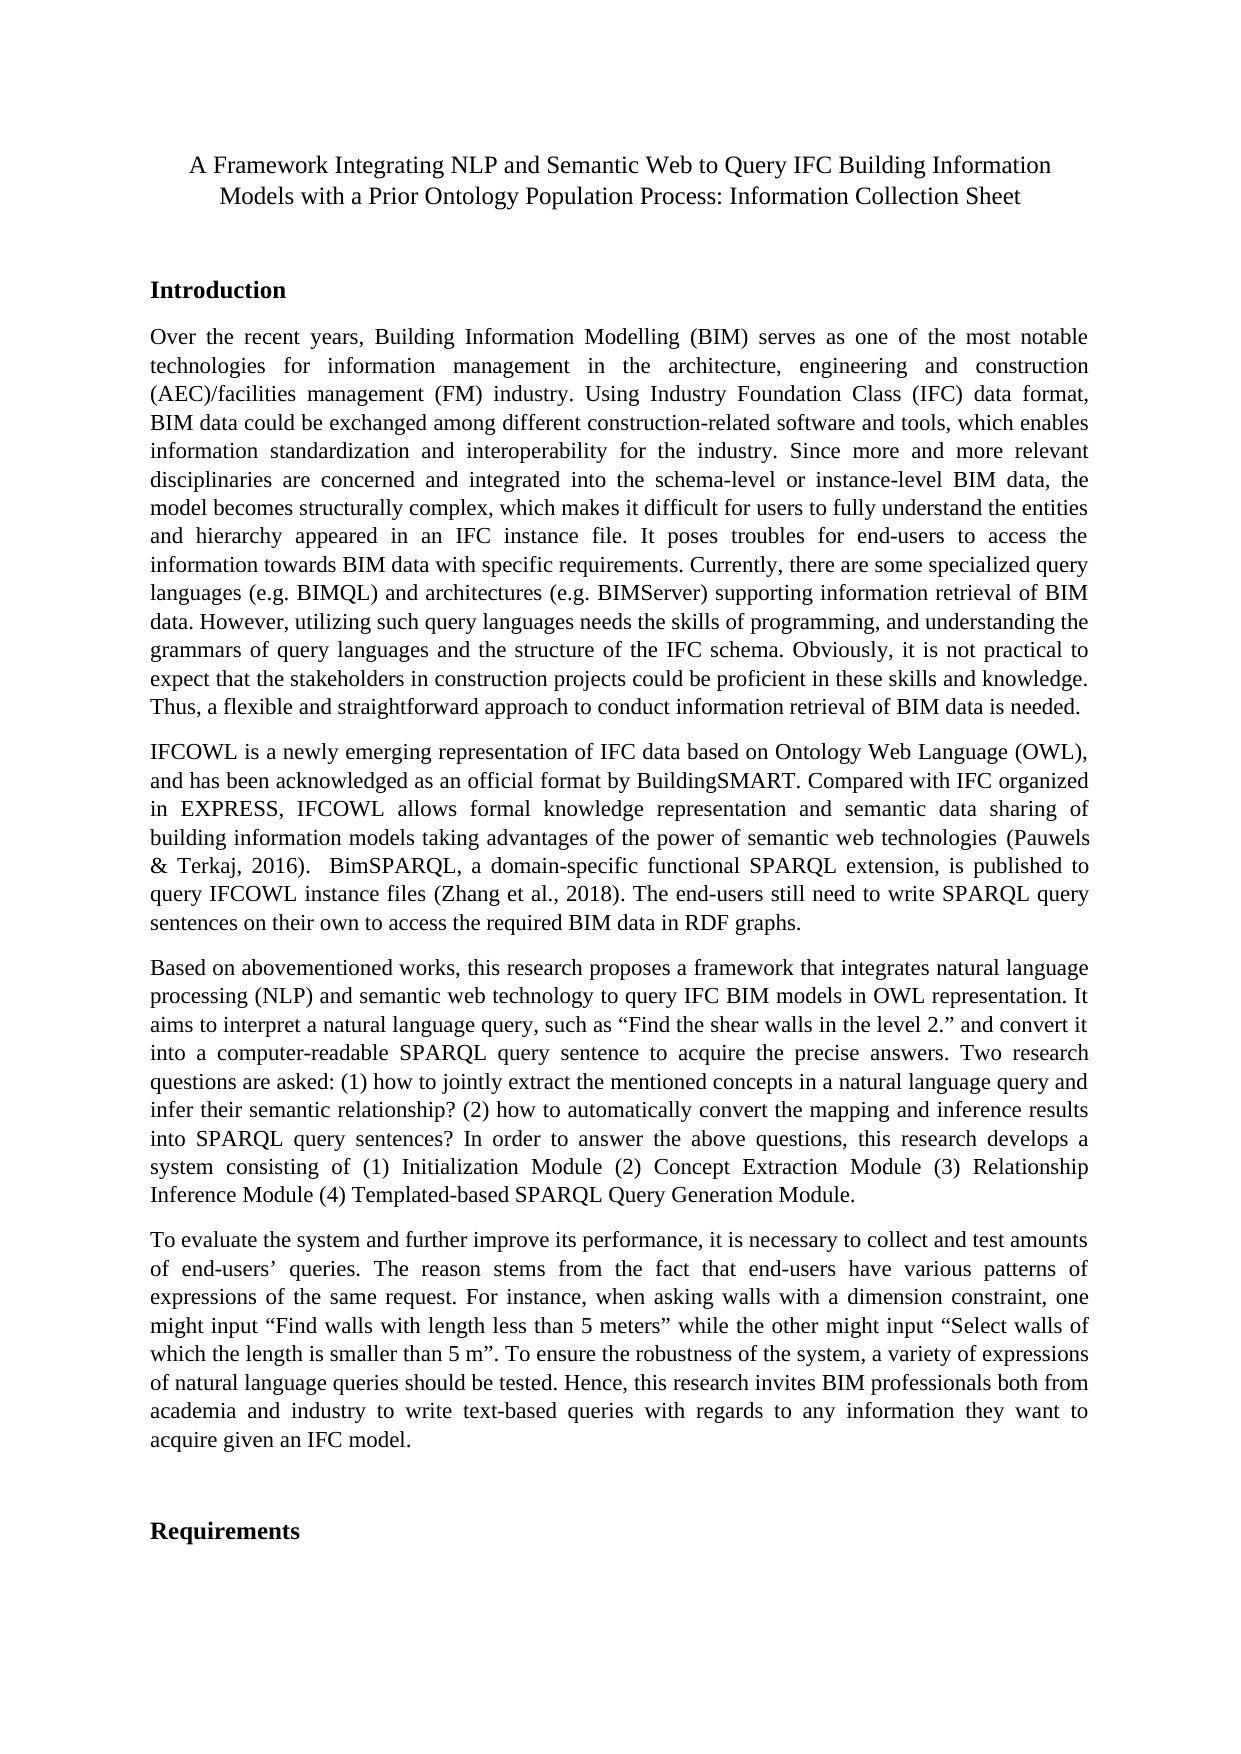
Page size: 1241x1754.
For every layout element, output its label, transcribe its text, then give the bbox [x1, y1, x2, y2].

text IFCOWL is a newly emerging representation of IFC data based on Ontology Web Language (OWL), and has been acknowledged as an official format by BuildingSMART. Compared with IFC organized in EXPRESS, IFCOWL allows formal knowledge representation and semantic data sharing of building information models taking advantages of the power of semantic web technologies (Pauwels & Terkaj, 2016). BimSPARQL, a domain-specific functional SPARQL extension, is published to query IFCOWL instance files (Zhang et al., 2018). The end-users still need to write SPARQL query sentences on their own to access the required BIM data in RDF graphs. [150, 738, 1090, 935]
text Introduction [150, 276, 1090, 304]
text Over the recent years, Building Information Modelling (BIM) serves as one of the most notable technologies for information management in the architecture, engineering and construction (AEC)/facilities management (FM) industry. Using Industry Foundation Class (IFC) data format, BIM data could be exchanged among different construction-related software and tools, which enables information standardization and interoperability for the industry. Since more and more relevant disciplinaries are concerned and integrated into the schema-level or instance-level BIM data, the model becomes structurally complex, which makes it difficult for users to fully understand the entities and hierarchy appeared in an IFC instance file. It poses troubles for end-users to access the information towards BIM data with specific requirements. Currently, there are some specialized query languages (e.g. BIMQL) and architectures (e.g. BIMServer) supporting information retrieval of BIM data. However, utilizing such query languages needs the skills of programming, and understanding the grammars of query languages and the structure of the IFC schema. Obviously, it is not practical to expect that the stakeholders in construction projects could be proficient in these skills and knowledge. Thus, a flexible and straightforward approach to conduct information retrieval of BIM data is needed. [150, 323, 1090, 719]
text A Framework Integrating NLP and Semantic Web to Query IFC Building Information Models with a Prior Ontology Population Process: Information Collection Sheet [150, 150, 1090, 210]
text To evaluate the system and further improve its performance, it is necessary to collect and test amounts of end-users’ queries. The reason stems from the fact that end-users have various patterns of expressions of the same request. For instance, when asking walls with a dimension constraint, one might input “Find walls with length less than 5 meters” while the other might input “Select walls of which the length is smaller than 5 m”. To ensure the robustness of the system, a variety of expressions of natural language queries should be tested. Hence, this research invites BIM professionals both from academia and industry to write text-based queries with regards to any information they want to acquire given an IFC model. [150, 1227, 1090, 1452]
text Based on abovementioned works, this research proposes a framework that integrates natural language processing (NLP) and semantic web technology to query IFC BIM models in OWL representation. It aims to interpret a natural language query, such as “Find the shear walls in the level 2.” and convert it into a computer-readable SPARQL query sentence to acquire the precise answers. Two research questions are asked: (1) how to jointly extract the mentioned concepts in a natural language query and infer their semantic relationship? (2) how to automatically convert the mapping and inference results into SPARQL query sentences? In order to answer the above questions, this research develops a system consisting of (1) Initialization Module (2) Concept Extraction Module (3) Relationship Inference Module (4) Templated-based SPARQL Query Generation Module. [150, 954, 1090, 1208]
text Requirements [150, 1516, 1090, 1544]
